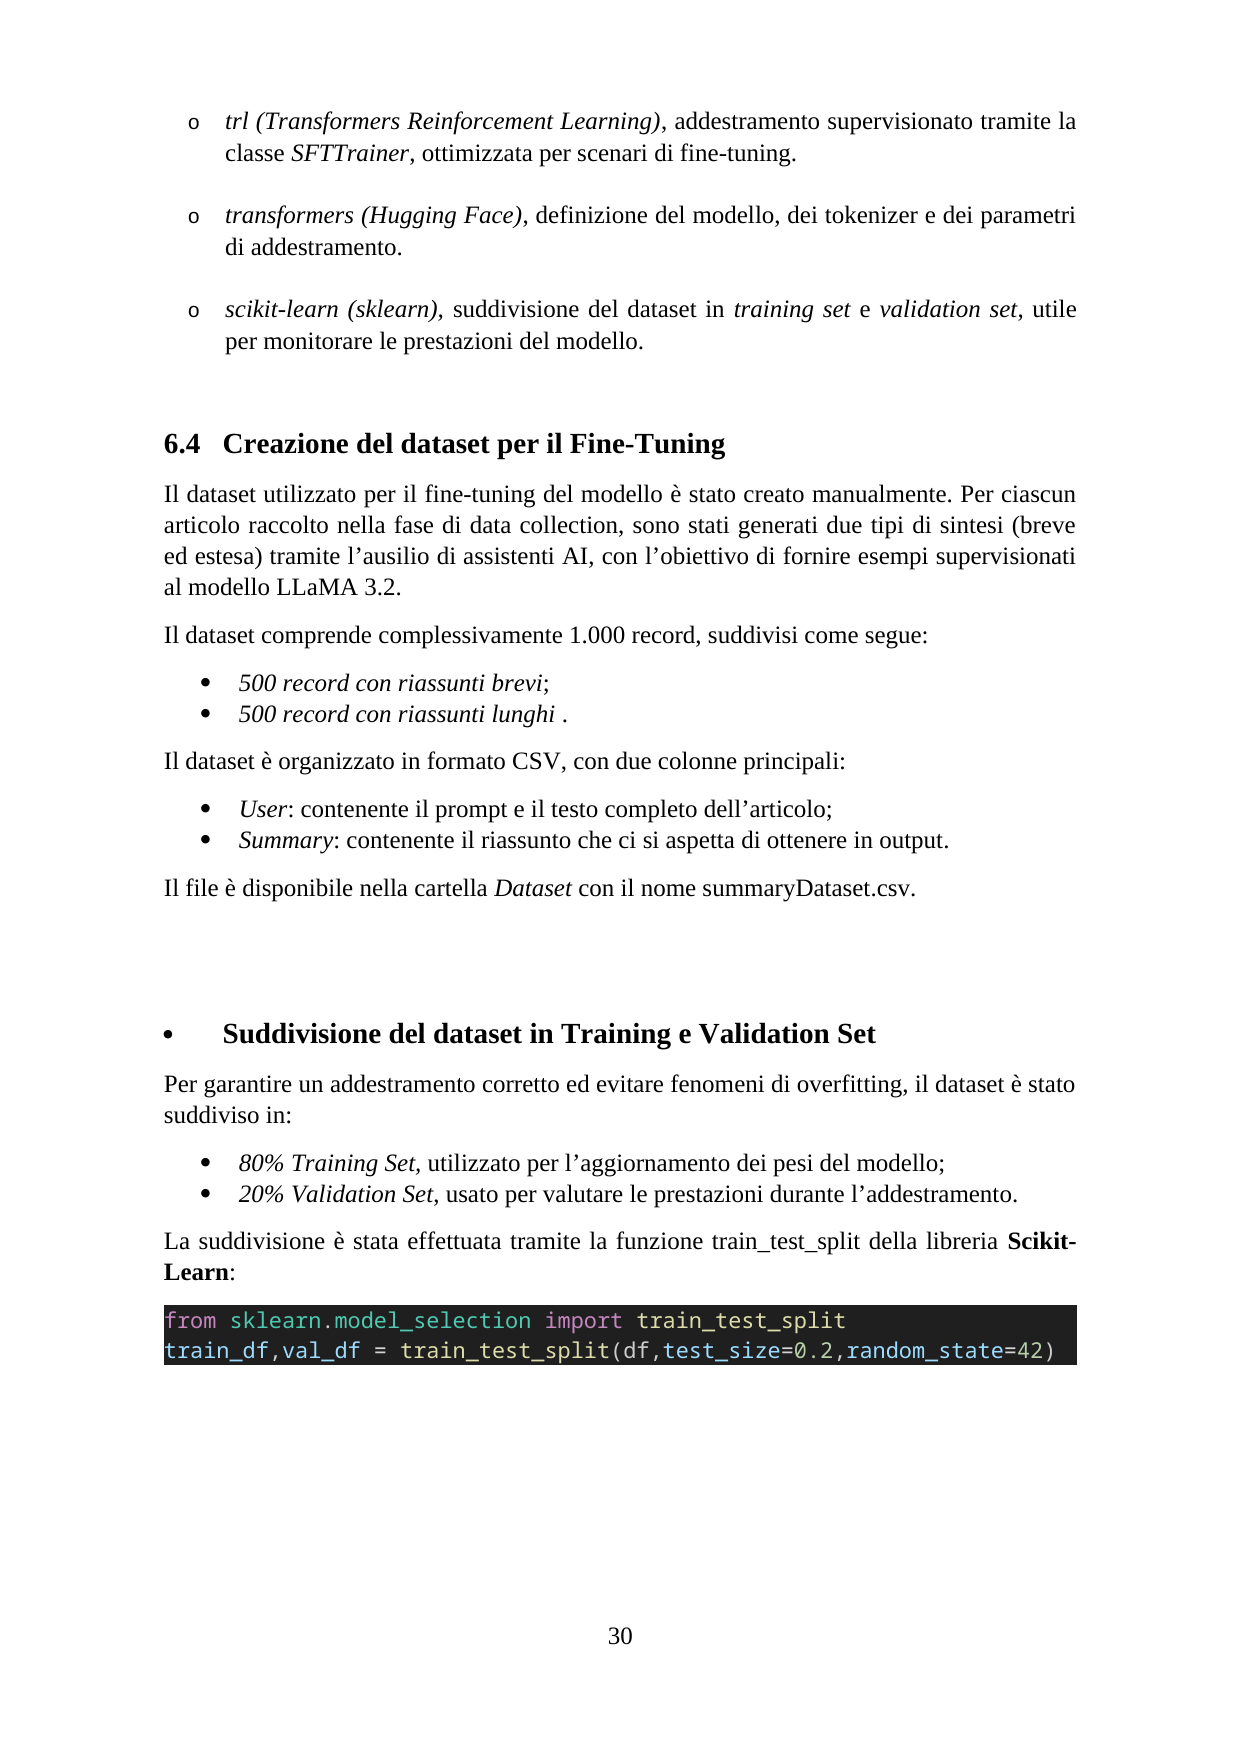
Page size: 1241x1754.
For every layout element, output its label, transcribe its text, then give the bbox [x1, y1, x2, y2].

list 500 record con riassunti lunghi . [201, 699, 1077, 727]
list scikit-learn (sklearn), suddivisione del dataset in training set e validation set, utile per monitorare le prestazioni del modello. [187, 294, 1077, 354]
text from sklearn.model_selection import train_test_split [164, 1305, 1077, 1335]
text 6.4 Creazione del dataset per il Fine-Tuning [164, 426, 1077, 460]
list Suddivisione del dataset in Training e Validation Set [164, 1016, 1077, 1049]
text train_df,val_df = train_test_split(df,test_size=0.2,random_state=42) [164, 1335, 1077, 1365]
text Il dataset comprende complessivamente 1.000 record, suddivisi come segue: [164, 620, 1077, 649]
list transformers (Hugging Face), definizione del modello, dei tokenizer e dei parametri di addestramento. [187, 200, 1077, 261]
text Il file è disponibile nella cartella Dataset con il nome summaryDataset.csv. [164, 873, 1077, 902]
list 80% Training Set, utilizzato per l’aggiornamento dei pesi del modello; [201, 1148, 1077, 1176]
text La suddivisione è stata effettuata tramite la funzione train_test_split della libreria Scikit-Learn: [164, 1226, 1077, 1286]
list User: contenente il prompt e il testo completo dell’articolo; [201, 794, 1077, 823]
text Il dataset è organizzato in formato CSV, con due colonne principali: [164, 746, 1077, 775]
list 500 record con riassunti brevi; [201, 668, 1077, 696]
list 20% Validation Set, usato per valutare le prestazioni durante l’addestramento. [201, 1179, 1077, 1207]
text Per garantire un addestramento corretto ed evitare fenomeni di overfitting, il dataset è stato suddiviso in: [164, 1069, 1077, 1129]
list trl (Transformers Reinforcement Learning), addestramento supervisionato tramite la classe SFTTrainer, ottimizzata per scenari di fine-tuning. [187, 106, 1077, 167]
list Summary: contenente il riassunto che ci si aspetta di ottenere in output. [201, 825, 1077, 854]
text Il dataset utilizzato per il fine-tuning del modello è stato creato manualmente. Per ciascun articolo raccolto nella fase di data collection, sono stati generati due tipi di sintesi (breve ed estesa) tramite l’ausilio di assistenti AI, con l’obiettivo di fornire esempi supervisionati al modello LLaMA 3.2. [164, 479, 1077, 601]
